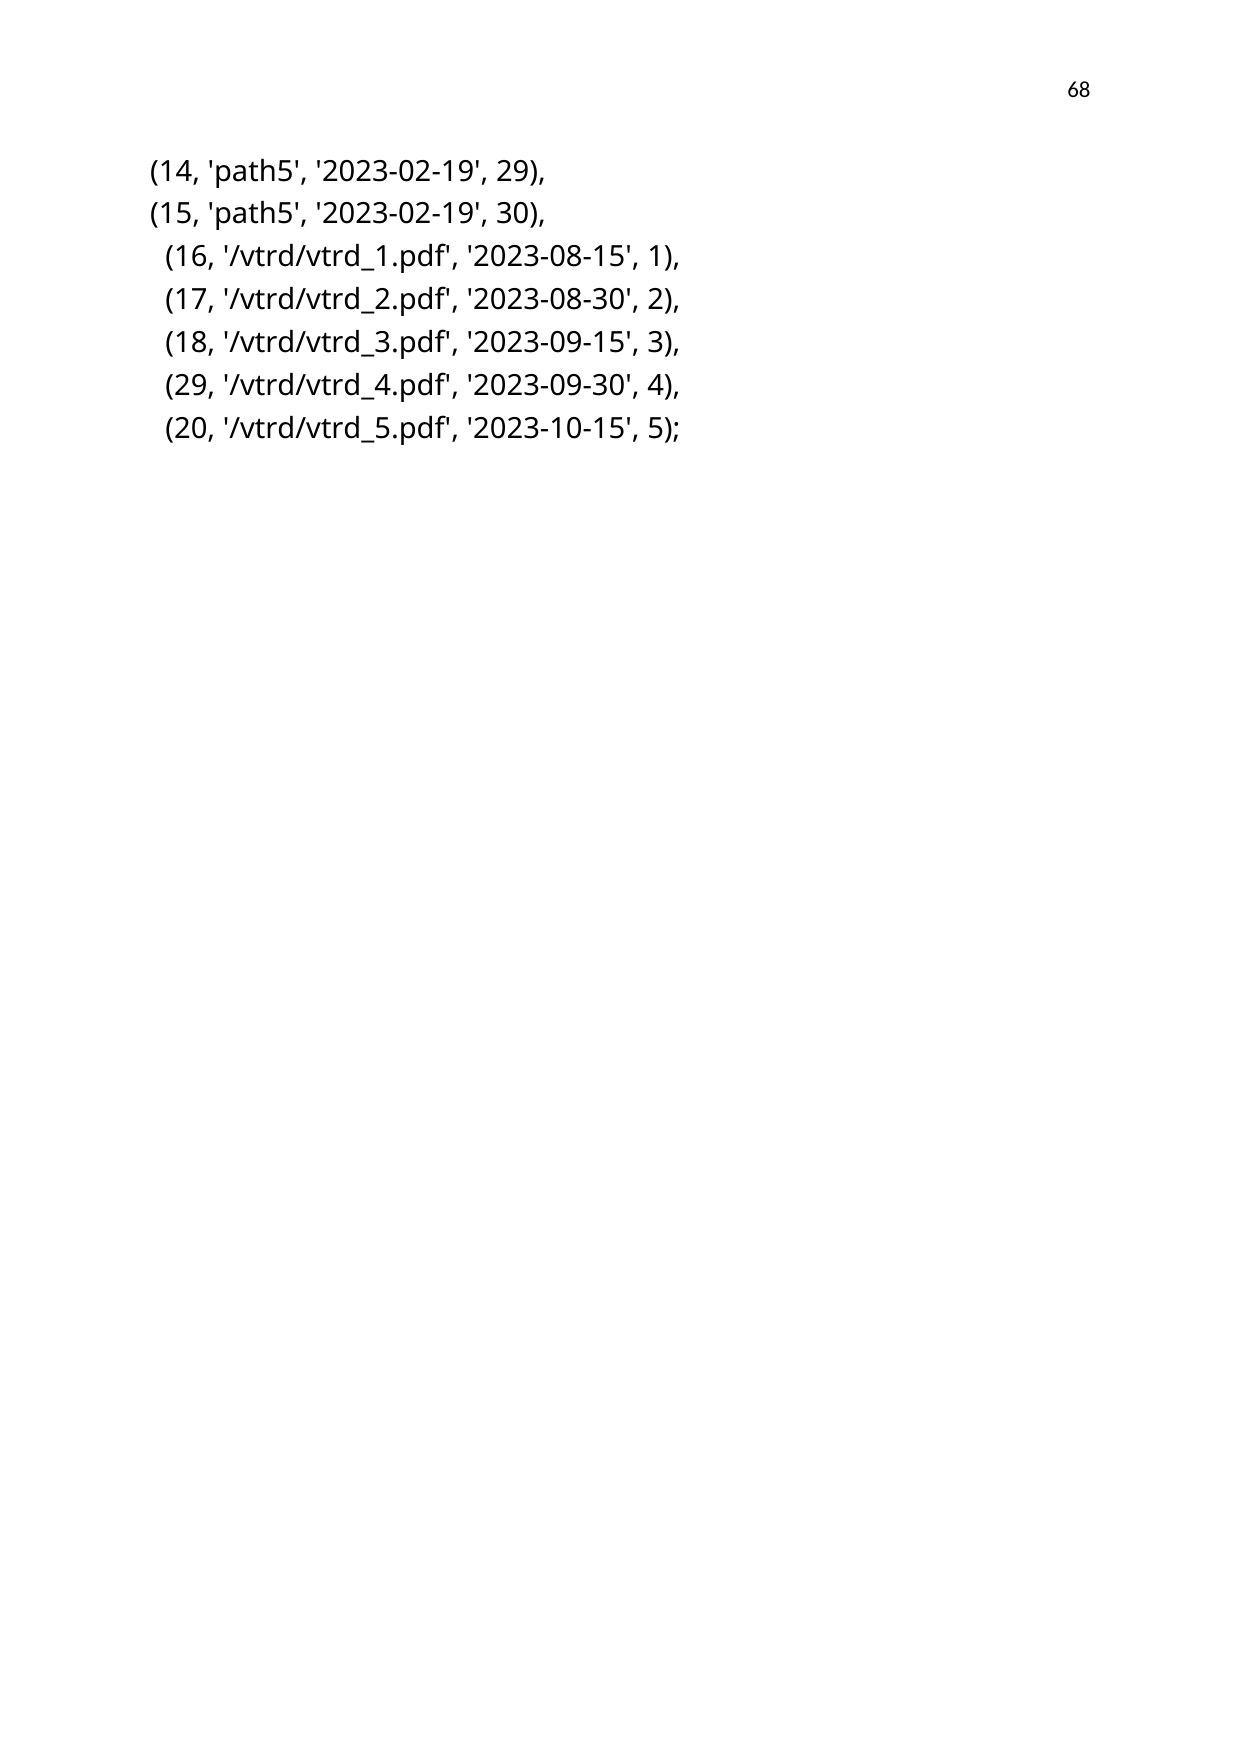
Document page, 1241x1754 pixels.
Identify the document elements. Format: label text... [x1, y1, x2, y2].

text (20, '/vtrd/vtrd_5.pdf', '2023-10-15', 5); [150, 407, 1090, 447]
text (17, '/vtrd/vtrd_2.pdf', '2023-08-30', 2), [150, 278, 1090, 318]
text (15, 'path5', '2023-02-19', 30), [150, 193, 1090, 232]
text (29, '/vtrd/vtrd_4.pdf', '2023-09-30', 4), [150, 364, 1090, 404]
text (14, 'path5', '2023-02-19', 29), [150, 150, 1090, 190]
text (18, '/vtrd/vtrd_3.pdf', '2023-09-15', 3), [150, 321, 1090, 361]
text (16, '/vtrd/vtrd_1.pdf', '2023-08-15', 1), [150, 236, 1090, 275]
